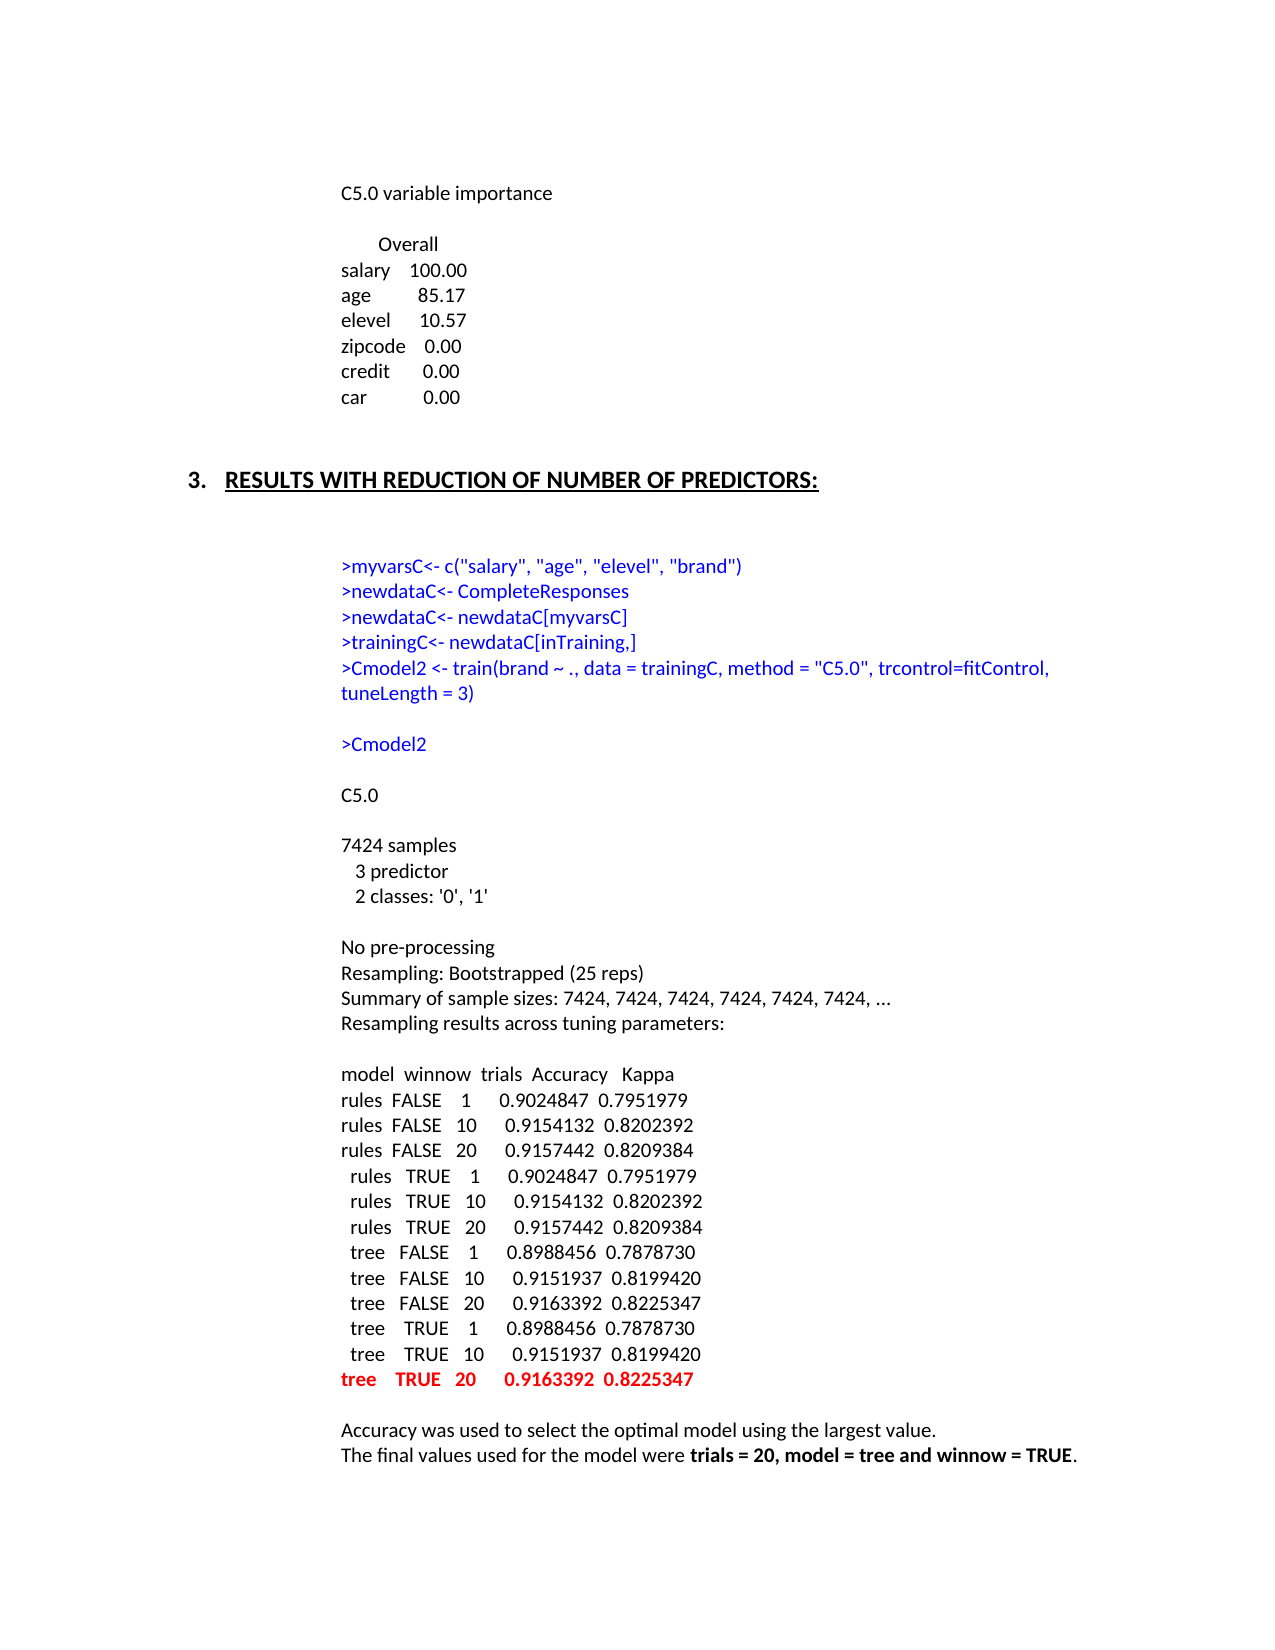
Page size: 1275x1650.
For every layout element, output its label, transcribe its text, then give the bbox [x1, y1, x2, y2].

text Accuracy was used to select the optimal model using the largest value. [341, 1417, 1125, 1443]
text salary 100.00 [341, 257, 1125, 282]
text tree FALSE 20 0.9163392 0.8225347 [341, 1290, 1125, 1316]
text 2 classes: '0', '1' [341, 883, 1125, 909]
text Resampling results across tuning parameters: [341, 1011, 1125, 1036]
text >newdataC<- CompleteResponses [341, 578, 1125, 604]
text Overall [341, 231, 1125, 257]
text rules TRUE 20 0.9157442 0.8209384 [341, 1214, 1125, 1239]
text C5.0 variable importance [341, 181, 1125, 206]
text tree FALSE 1 0.8988456 0.7878730 [341, 1239, 1125, 1265]
text tree TRUE 10 0.9151937 0.8199420 [341, 1341, 1125, 1366]
text Resampling: Bootstrapped (25 reps) [341, 960, 1125, 985]
text C5.0 [341, 782, 1125, 807]
text >Cmodel2 <- train(brand ~ ., data = trainingC, method = "C5.0", trcontrol=fitControl, tuneLength = 3) [341, 655, 1125, 706]
text rules TRUE 10 0.9154132 0.8202392 [341, 1188, 1125, 1214]
text >trainingC<- newdataC[inTraining,] [341, 629, 1125, 655]
text >newdataC<- newdataC[myvarsC] [341, 604, 1125, 629]
text rules TRUE 1 0.9024847 0.7951979 [341, 1163, 1125, 1188]
text The final values used for the model were trials = 20, model = tree and winnow = TRUE. [341, 1443, 1125, 1468]
text No pre-processing [341, 934, 1125, 960]
text 7424 samples [341, 833, 1125, 858]
text credit 0.00 [341, 358, 1125, 384]
text >Cmodel2 [341, 731, 1125, 756]
text rules FALSE 10 0.9154132 0.8202392 [341, 1112, 1125, 1138]
text rules FALSE 20 0.9157442 0.8209384 [341, 1138, 1125, 1163]
text tree TRUE 20 0.9163392 0.8225347 [341, 1366, 1125, 1392]
text zipcode 0.00 [341, 333, 1125, 358]
text elevel 10.57 [341, 308, 1125, 333]
text model winnow trials Accuracy Kappa [341, 1061, 1125, 1087]
text tree TRUE 1 0.8988456 0.7878730 [341, 1316, 1125, 1341]
text rules FALSE 1 0.9024847 0.7951979 [341, 1087, 1125, 1112]
text Summary of sample sizes: 7424, 7424, 7424, 7424, 7424, 7424, ... [341, 985, 1125, 1011]
text tree FALSE 10 0.9151937 0.8199420 [341, 1265, 1125, 1290]
text >myvarsC<- c("salary", "age", "elevel", "brand") [341, 553, 1125, 578]
text car 0.00 [341, 384, 1125, 409]
text 3 predictor [341, 858, 1125, 883]
subtitle RESULTS WITH REDUCTION OF NUMBER OF PREDICTORS: [187, 464, 1125, 495]
text age 85.17 [341, 282, 1125, 308]
